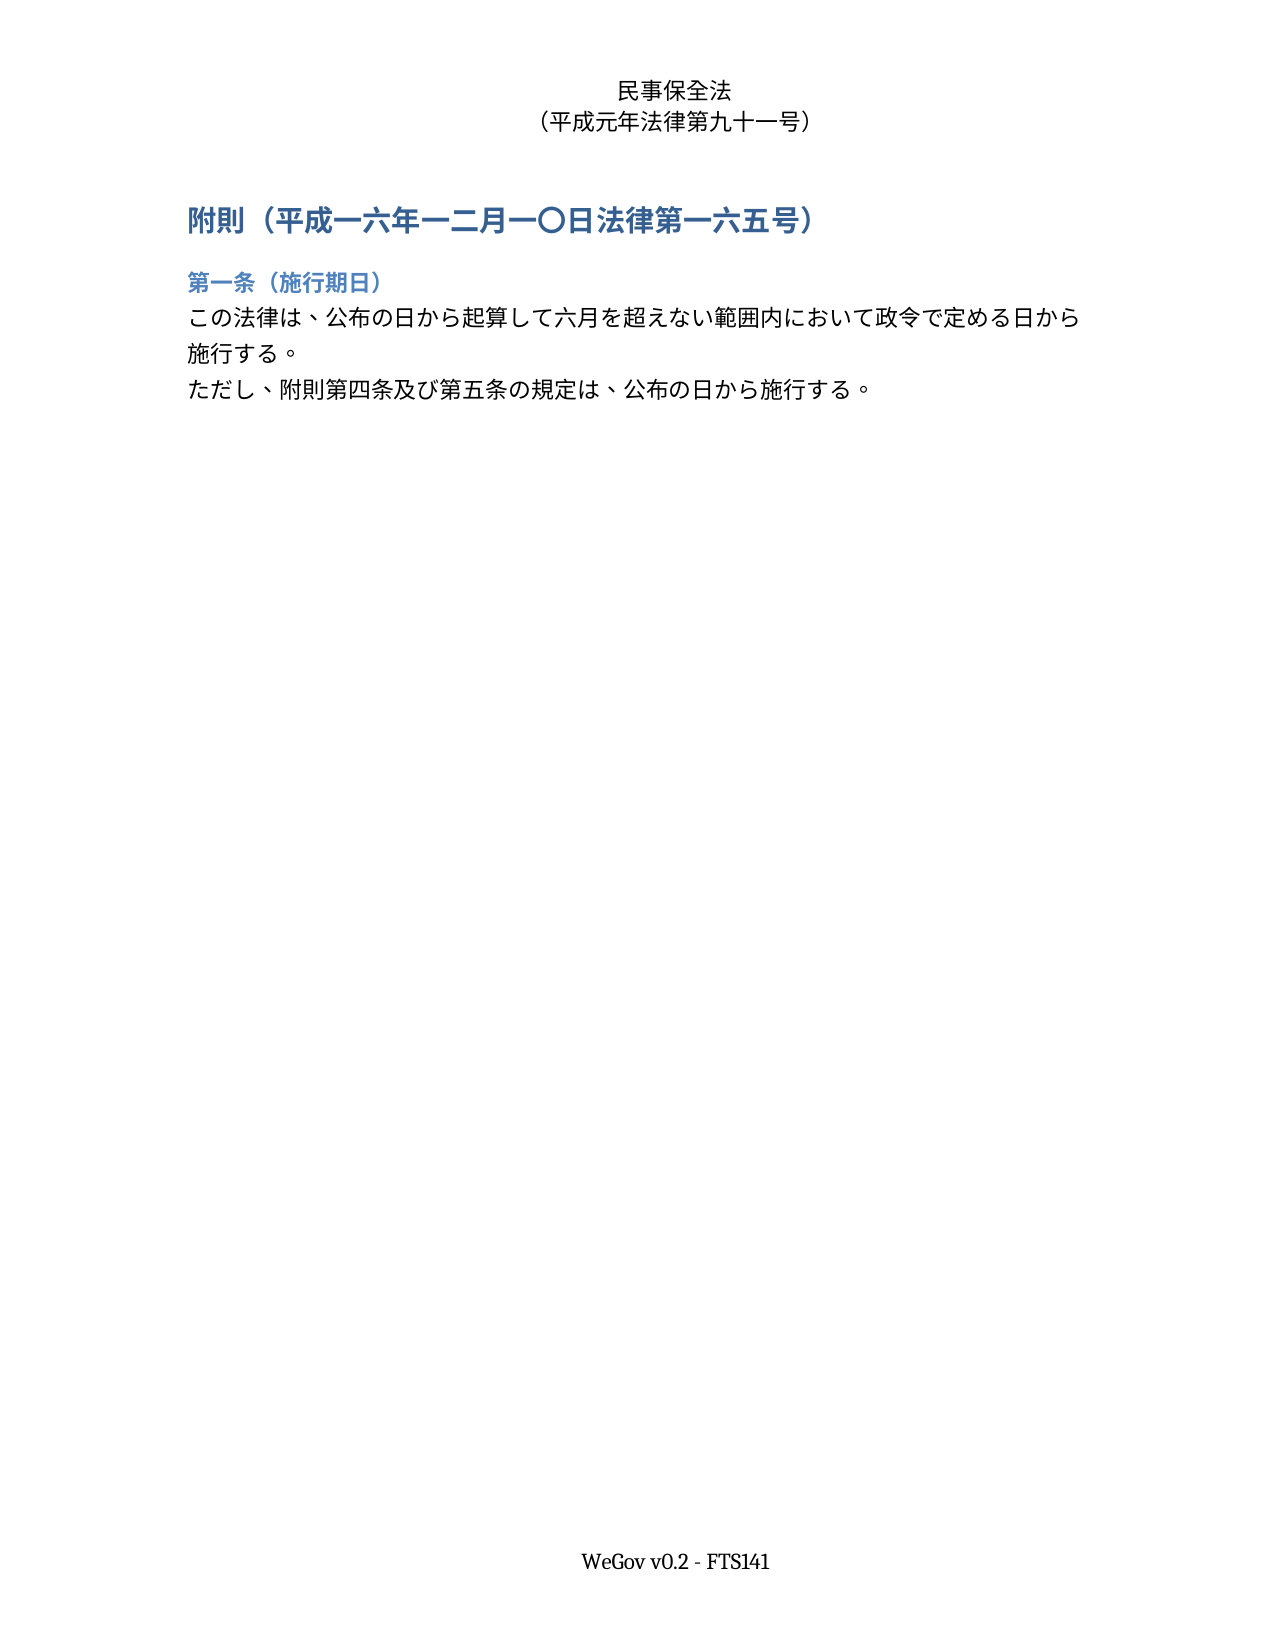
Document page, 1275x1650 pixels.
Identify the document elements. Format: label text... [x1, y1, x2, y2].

subtitle 第一条（施行期日） [187, 266, 1087, 298]
subtitle 附則（平成一六年一二月一〇日法律第一六五号） [187, 200, 1087, 240]
text この法律は、公布の日から起算して六月を超えない範囲内において政令で定める日から施行する。 ただし、附則第四条及び第五条の規定は、公布の日から施行する。 [187, 302, 1087, 406]
